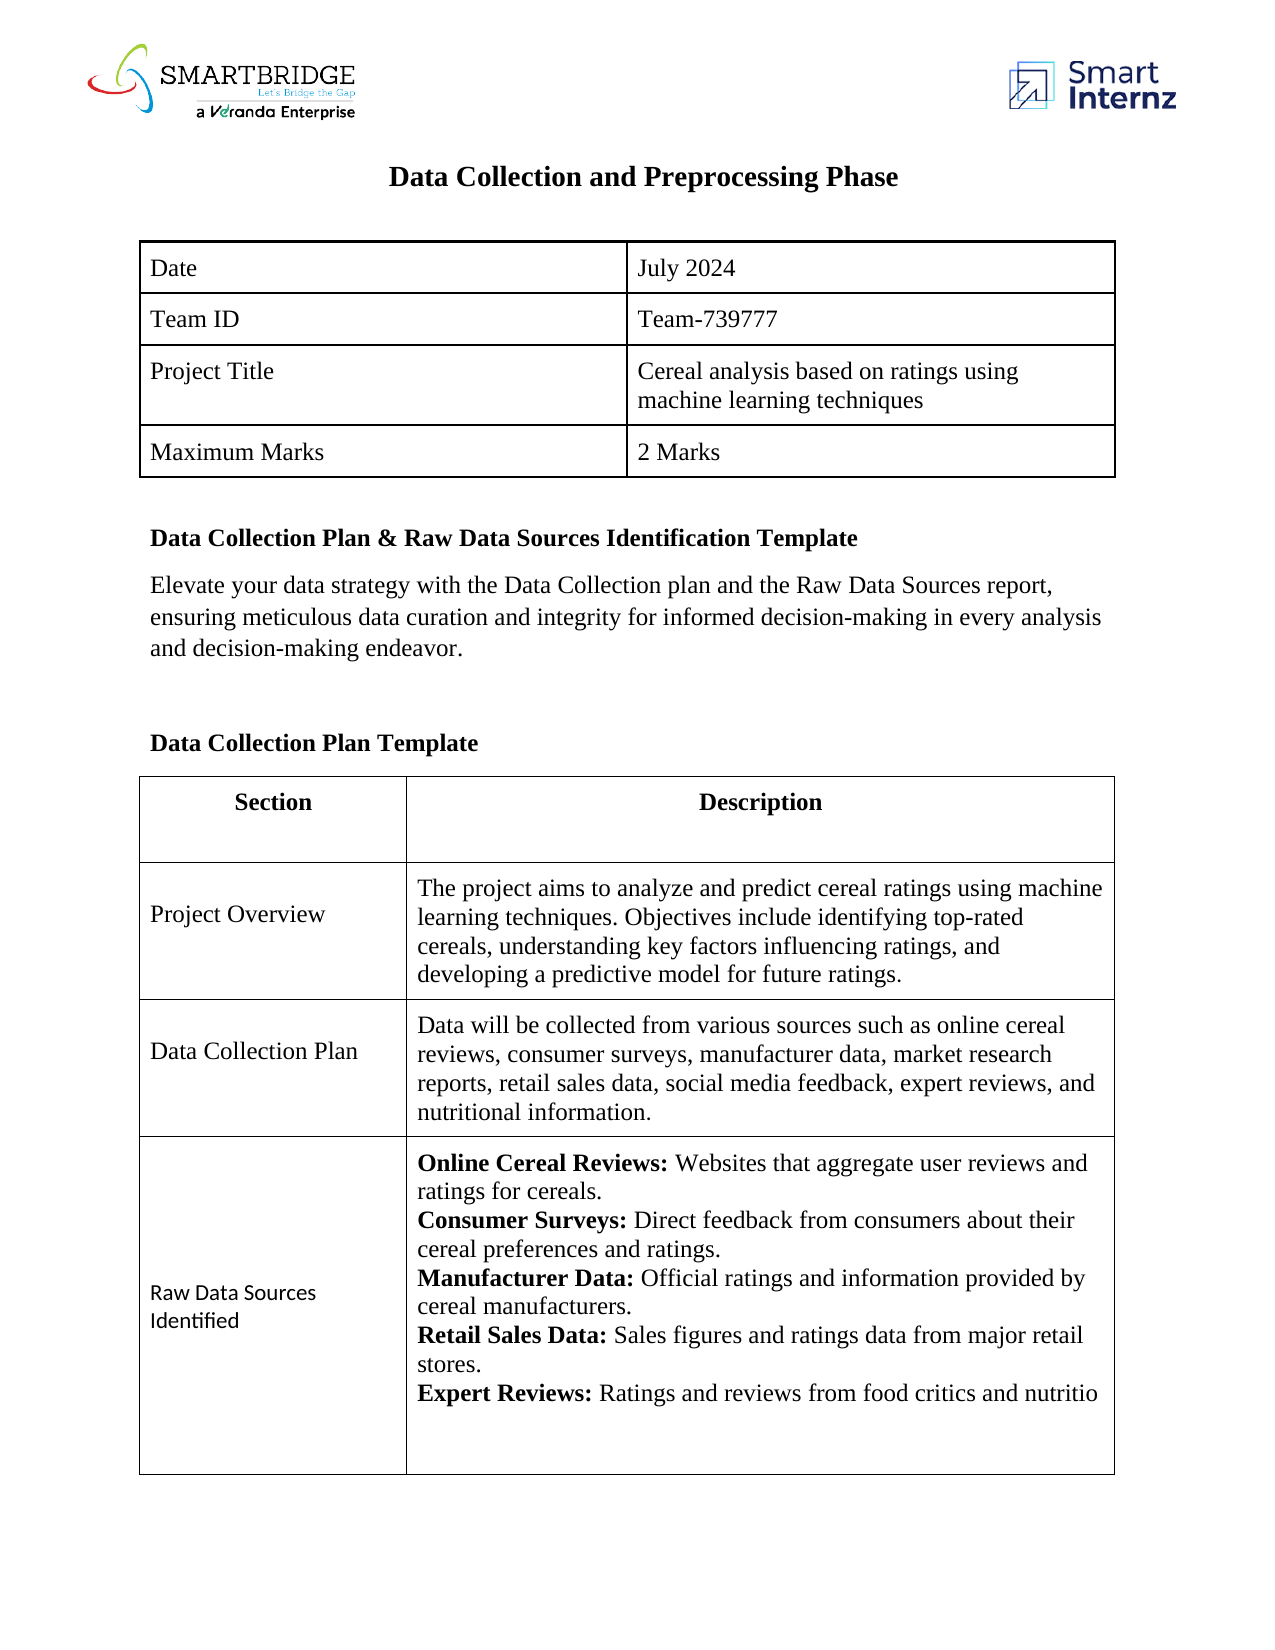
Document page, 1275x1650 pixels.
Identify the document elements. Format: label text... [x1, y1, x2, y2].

table_cell Team ID [141, 294, 626, 344]
text Elevate your data strategy with the Data Collection plan and the Raw Data Sources report, ensuring meticulous data curation and integrity for informed decision-making in every analysis and decision-making endeavor. [150, 571, 1125, 661]
table_header Description [407, 777, 1114, 862]
picture [1004, 61, 1181, 109]
text Data Collection Plan & Raw Data Sources Identification Template [150, 523, 1125, 552]
table_cell Online Cereal Reviews: Websites that aggregate user reviews and ratings for cereals. Consumer Surveys: Direct feedback from consumers about their cereal preferences and ratings. Manufacturer Data: Official ratings and information provided by cereal manufacturers. Retail Sales Data: Sales figures and ratings data from major retail stores. Expert Reviews: Ratings and reviews from food critics and nutritio [407, 1137, 1114, 1474]
text Data Collection Plan Template [150, 728, 1125, 757]
table_cell The project aims to analyze and predict cereal ratings using machine learning techniques. Objectives include identifying top-rated cereals, understanding key factors influencing ratings, and developing a predictive model for future ratings. [407, 863, 1114, 999]
table_cell 2 Marks [628, 426, 1114, 476]
text Data Collection and Preprocessing Phase [150, 159, 1125, 193]
table_header Section [140, 777, 406, 862]
picture [73, 20, 370, 142]
table_cell Data Collection Plan [140, 1000, 406, 1136]
table_cell Team-739777 [628, 294, 1114, 344]
table_header Date [141, 243, 626, 292]
table_header July 2024 [628, 243, 1114, 292]
table_cell Maximum Marks [141, 426, 626, 476]
table_cell Data will be collected from various sources such as online cereal reviews, consumer surveys, manufacturer data, market research reports, retail sales data, social media feedback, expert reviews, and nutritional information. [407, 1000, 1114, 1136]
table_cell Cereal analysis based on ratings using machine learning techniques [628, 346, 1114, 424]
table_cell Raw Data Sources Identified [140, 1137, 406, 1474]
table_cell Project Overview [140, 863, 406, 999]
table_cell Project Title [141, 346, 626, 424]
